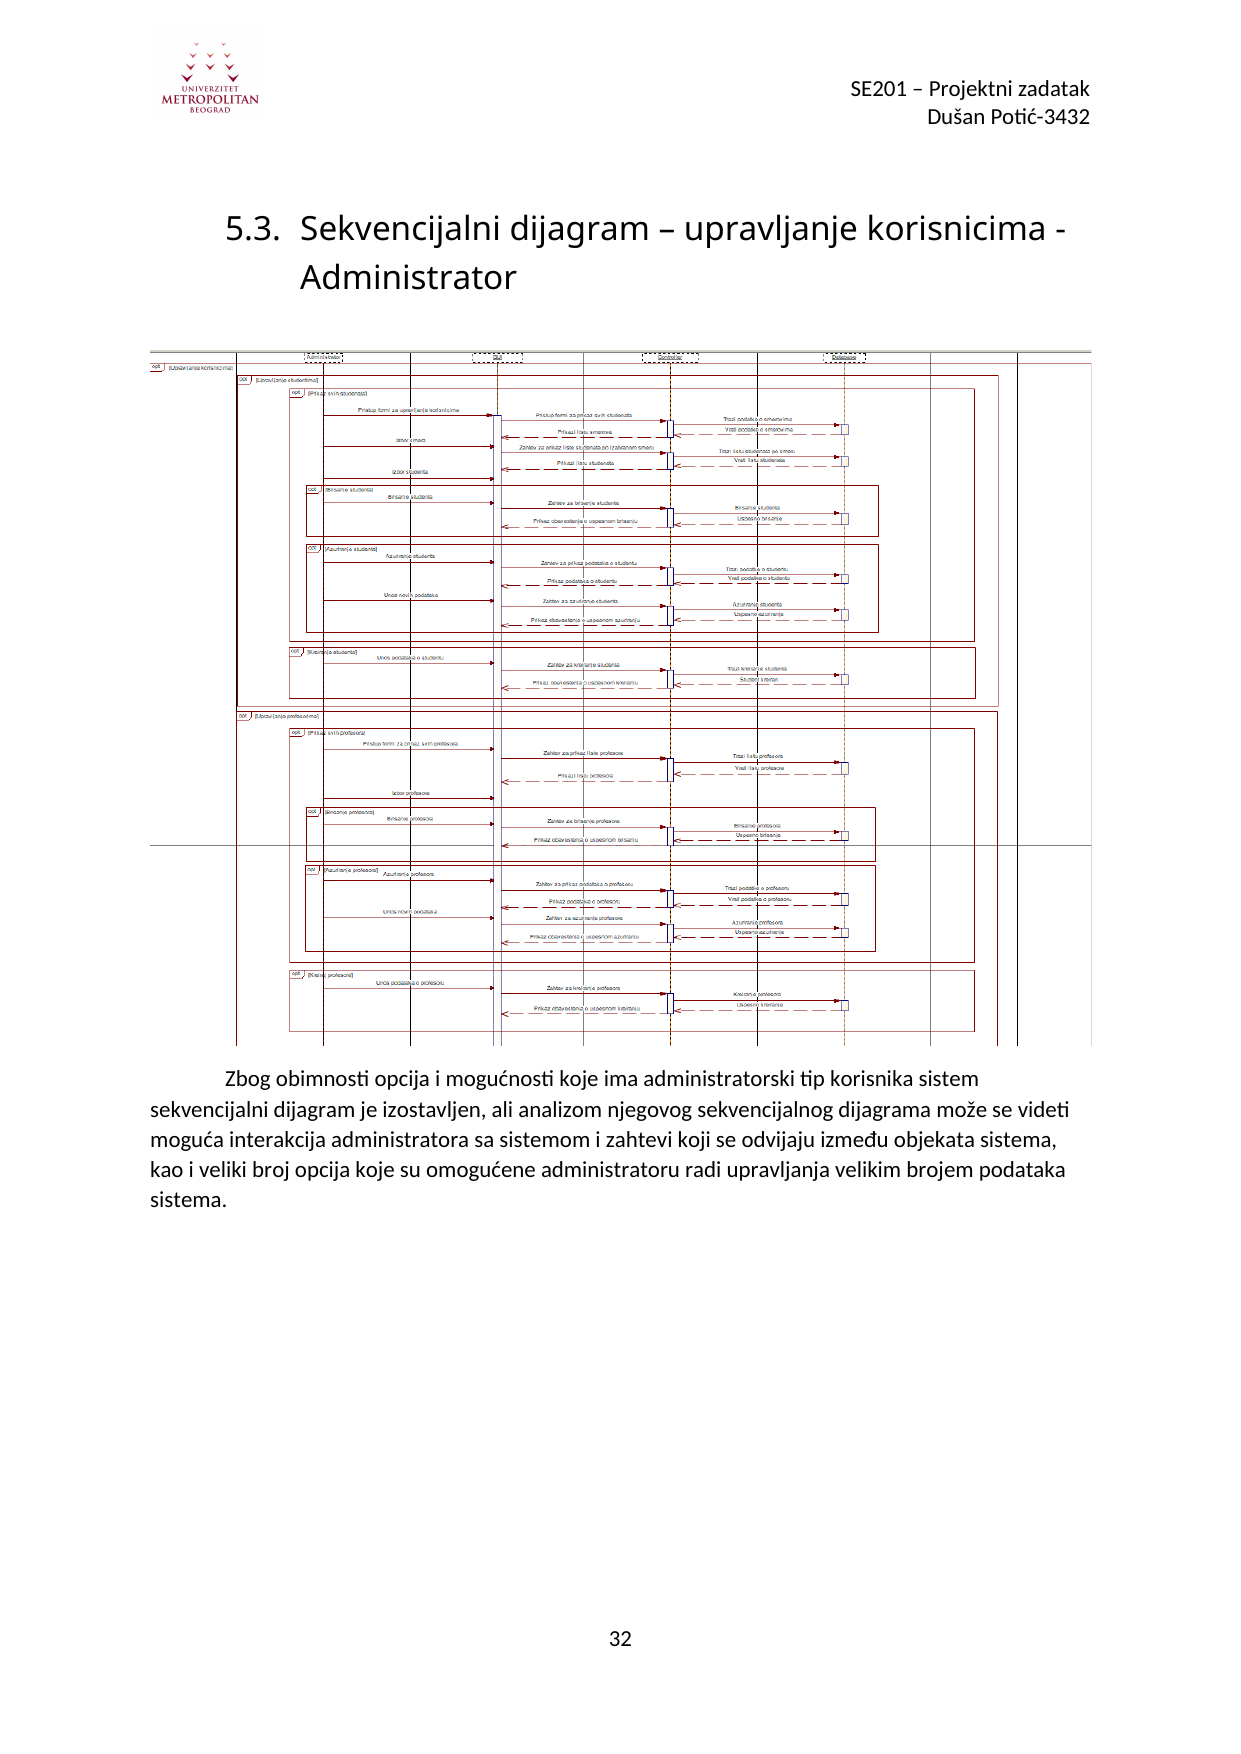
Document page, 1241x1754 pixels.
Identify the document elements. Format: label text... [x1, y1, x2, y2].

picture [150, 350, 1092, 1046]
text Zbog obimnosti opcija i mogućnosti koje ima administratorski tip korisnika sistem sekvencijalni dijagram je izostavljen, ali analizom njegovog sekvencijalnog dijagrama može se videti moguća interakcija administratora sa sistemom i zahtevi koji se odvijaju između objekata sistema, kao i veliki broj opcija koje su omogućene administratoru radi upravljanja velikim brojem podataka sistema. [150, 1064, 1090, 1213]
subtitle Sekvencijalni dijagram – upravljanje korisnicima - Administrator [225, 205, 1090, 299]
picture [152, 28, 265, 120]
